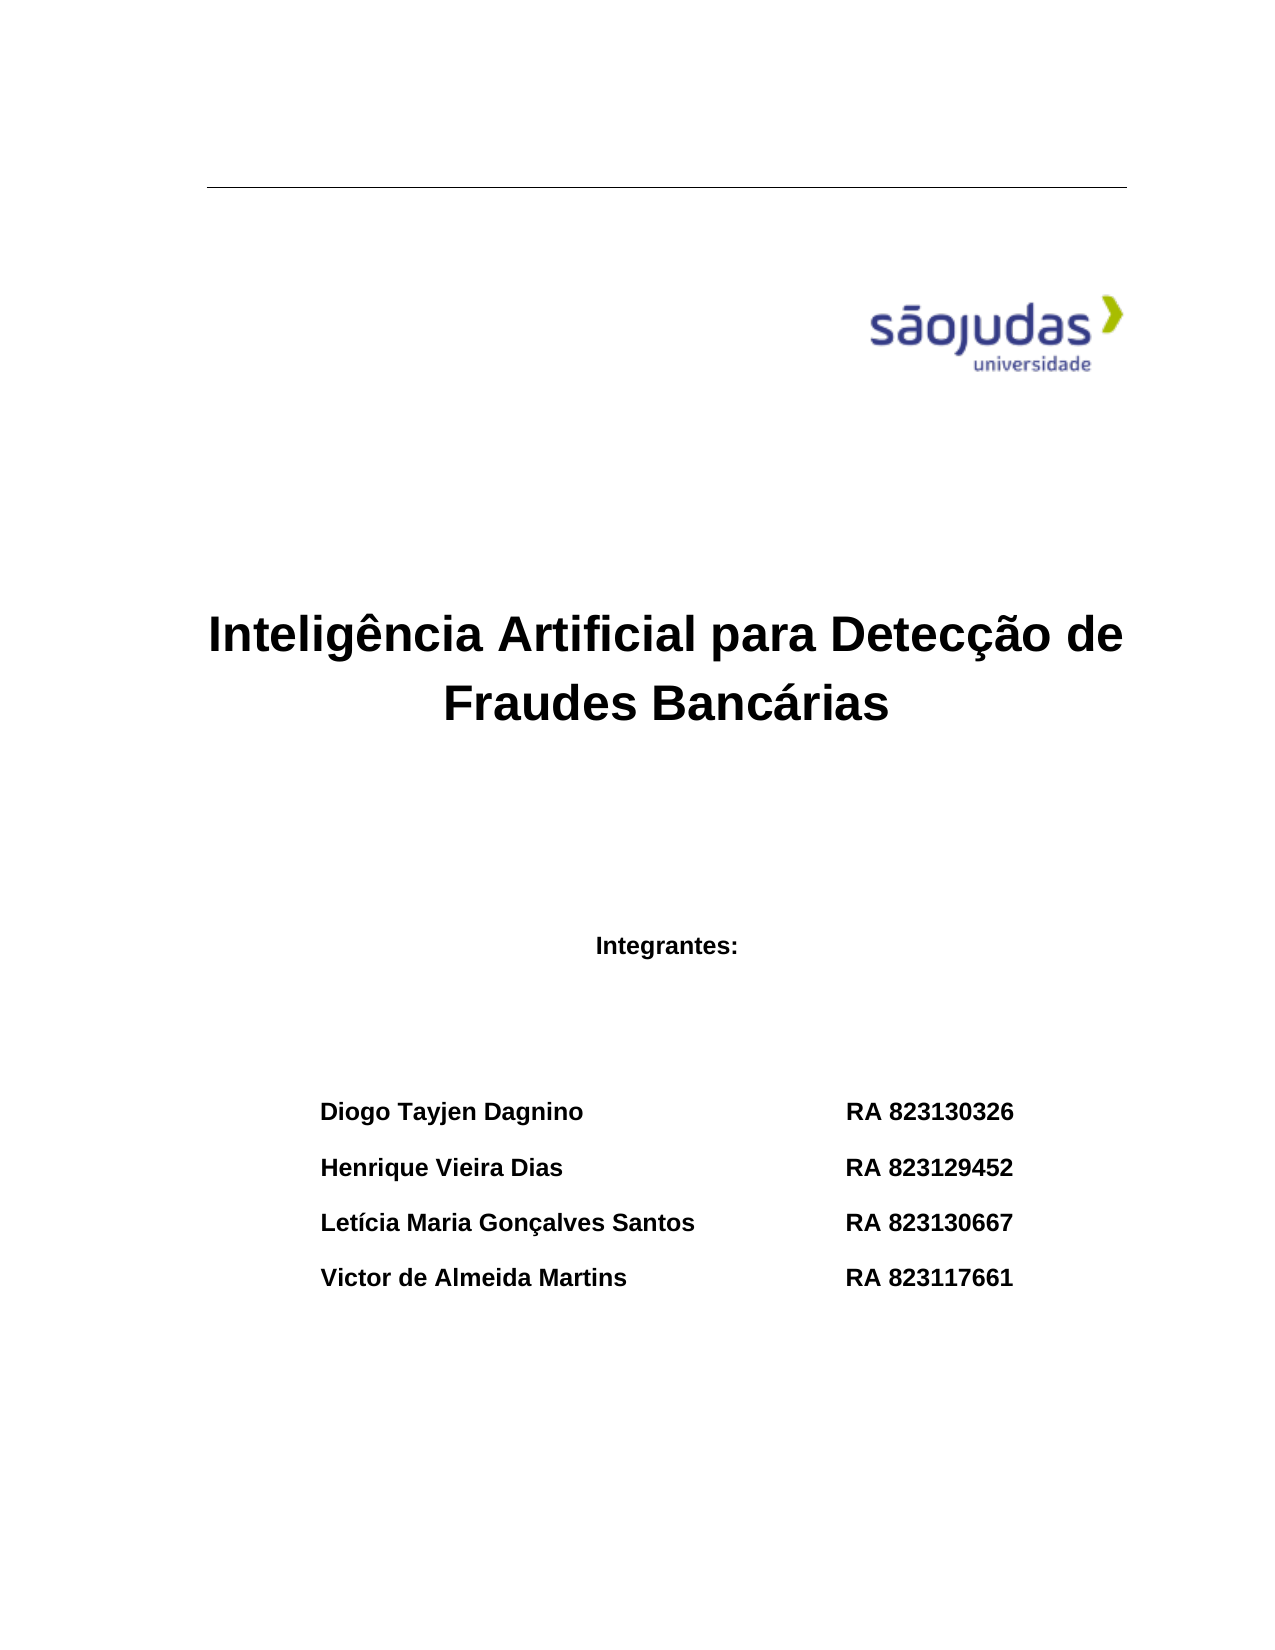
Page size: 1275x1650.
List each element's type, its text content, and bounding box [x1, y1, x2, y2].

text Inteligência Artificial para Detecção de Fraudes Bancárias [207, 604, 1127, 731]
text Henrique Vieira Dias RA 823129452 [207, 1153, 1127, 1181]
picture [866, 292, 1128, 375]
text Victor de Almeida Martins RA 823117661 [207, 1263, 1127, 1292]
text Integrantes: [207, 931, 1127, 960]
text Letícia Maria Gonçalves Santos RA 823130667 [207, 1208, 1127, 1237]
text Diogo Tayjen Dagnino RA 823130326 [207, 1097, 1127, 1126]
